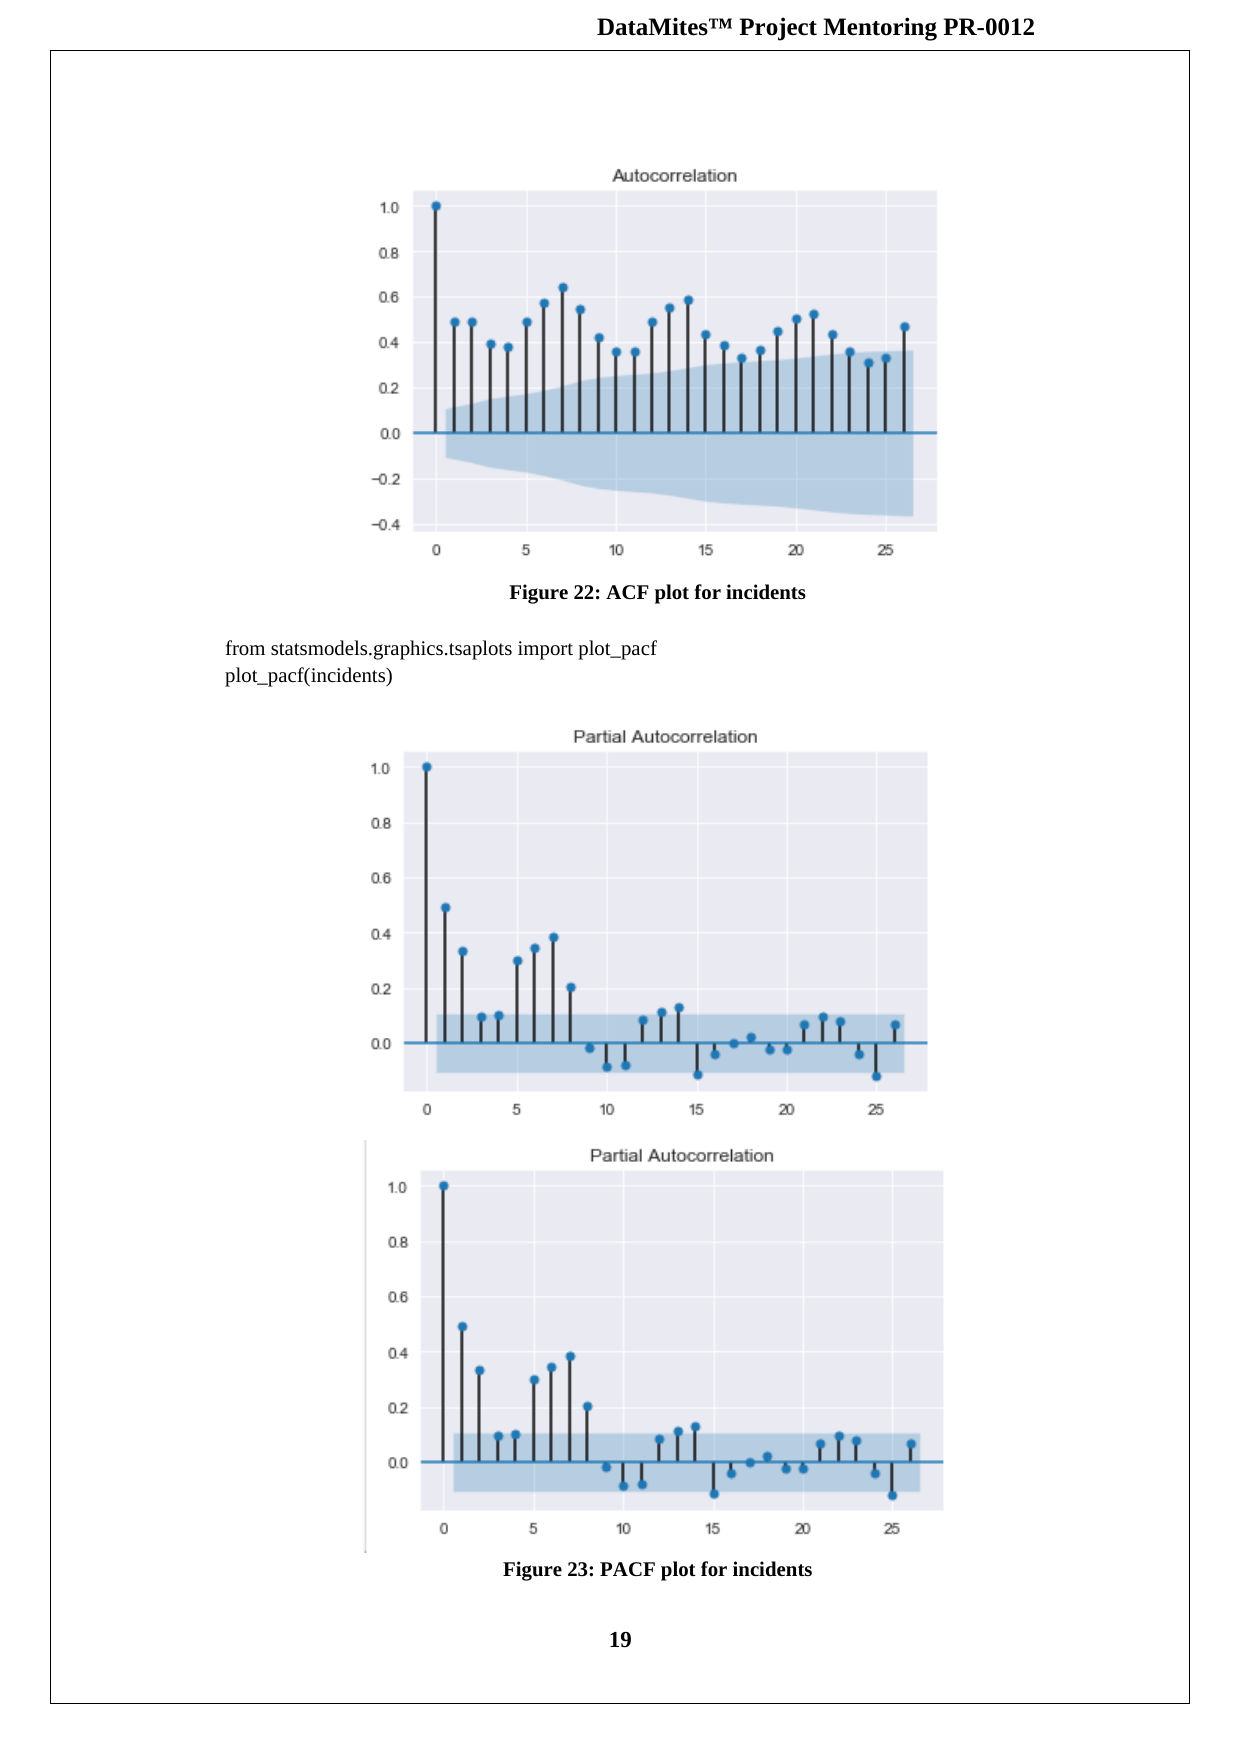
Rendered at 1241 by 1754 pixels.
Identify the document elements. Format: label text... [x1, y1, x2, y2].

list plot_pacf(incidents) [225, 663, 1090, 687]
picture [362, 150, 953, 576]
list from statsmodels.graphics.tsaplots import plot_pacf [225, 635, 1090, 659]
list Figure 23: PACF plot for incidents [225, 1557, 1090, 1581]
picture [362, 1140, 953, 1553]
list Figure 22: ACF plot for incidents [225, 580, 1090, 604]
picture [359, 718, 956, 1137]
